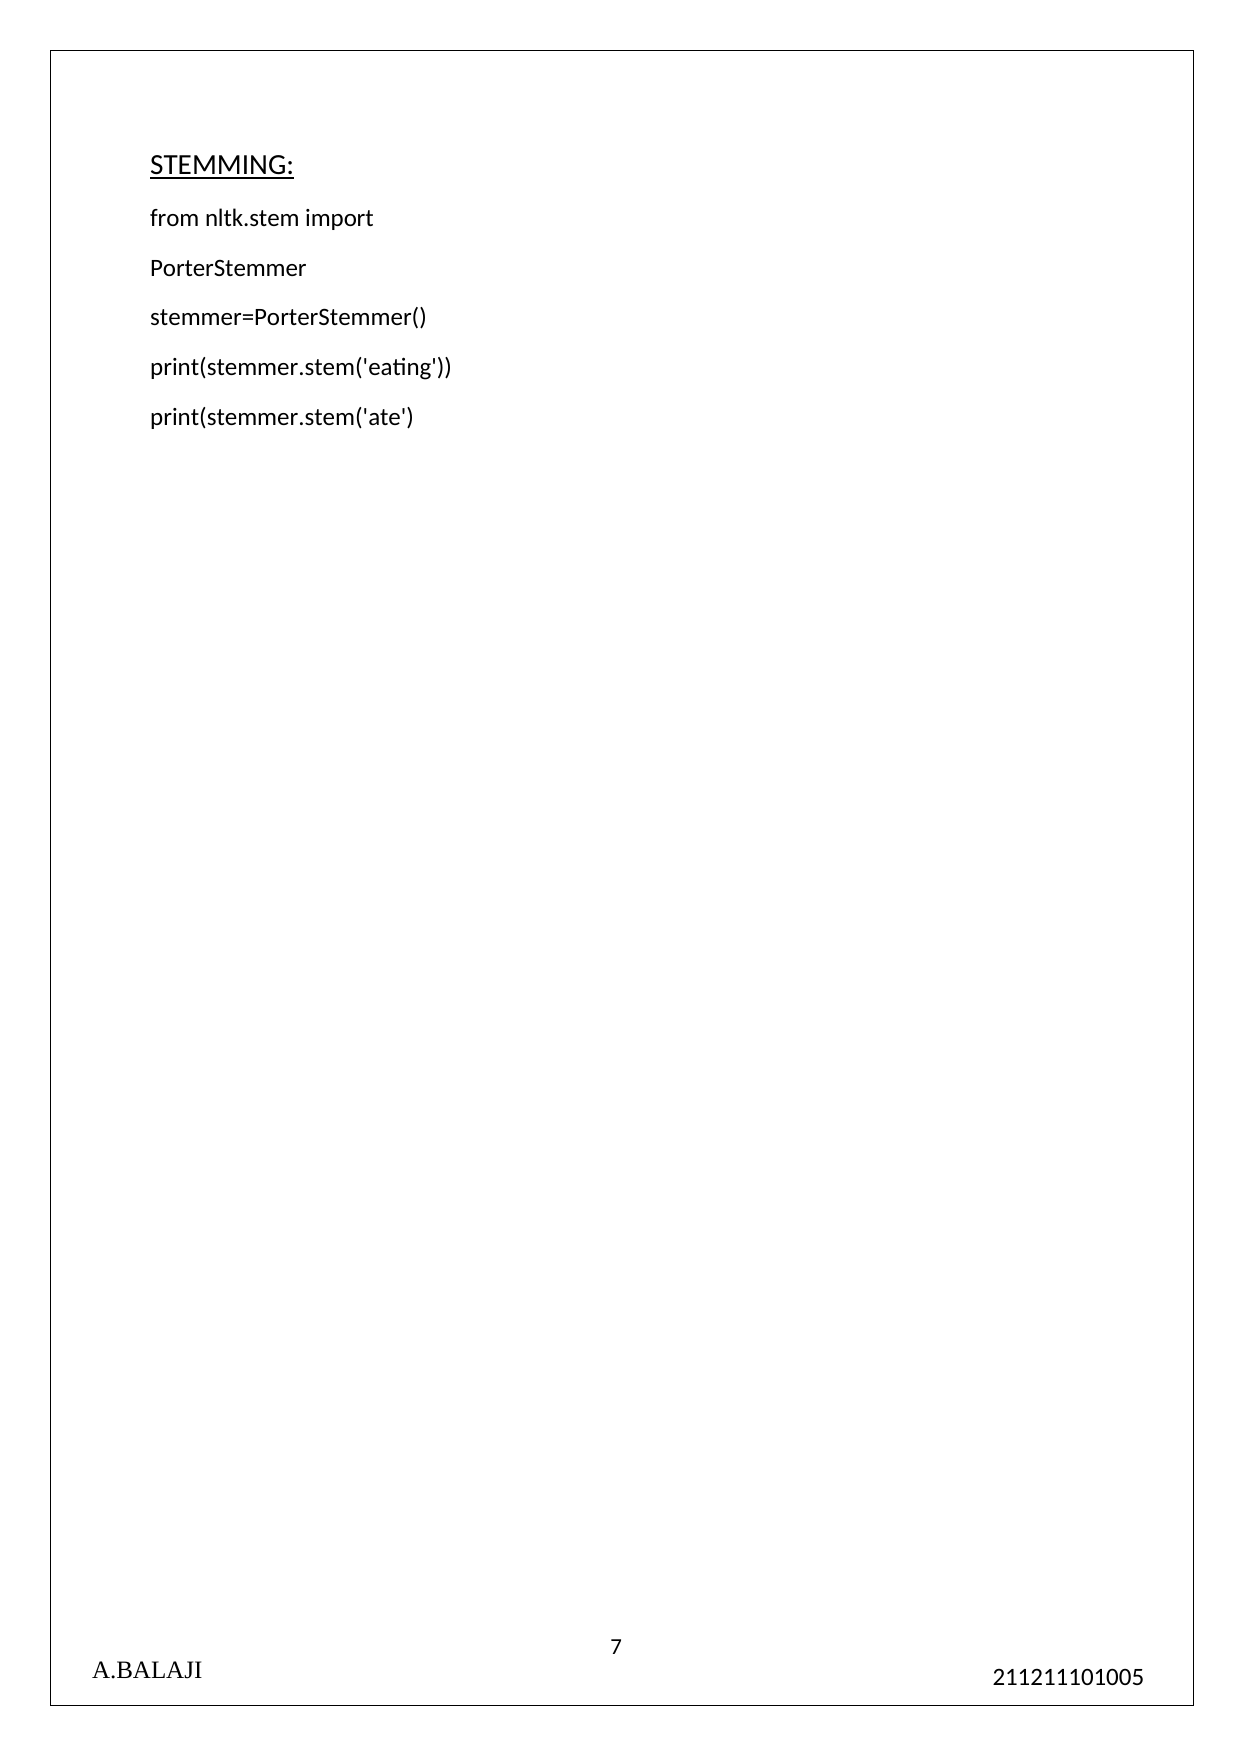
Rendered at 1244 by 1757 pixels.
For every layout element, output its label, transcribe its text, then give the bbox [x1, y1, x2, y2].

text from nltk.stem import PorterStemmer stemmer=PorterStemmer() print(stemmer.stem('eating')) print(stemmer.stem('ate') [150, 202, 535, 431]
text STEMMING: [150, 146, 1183, 182]
